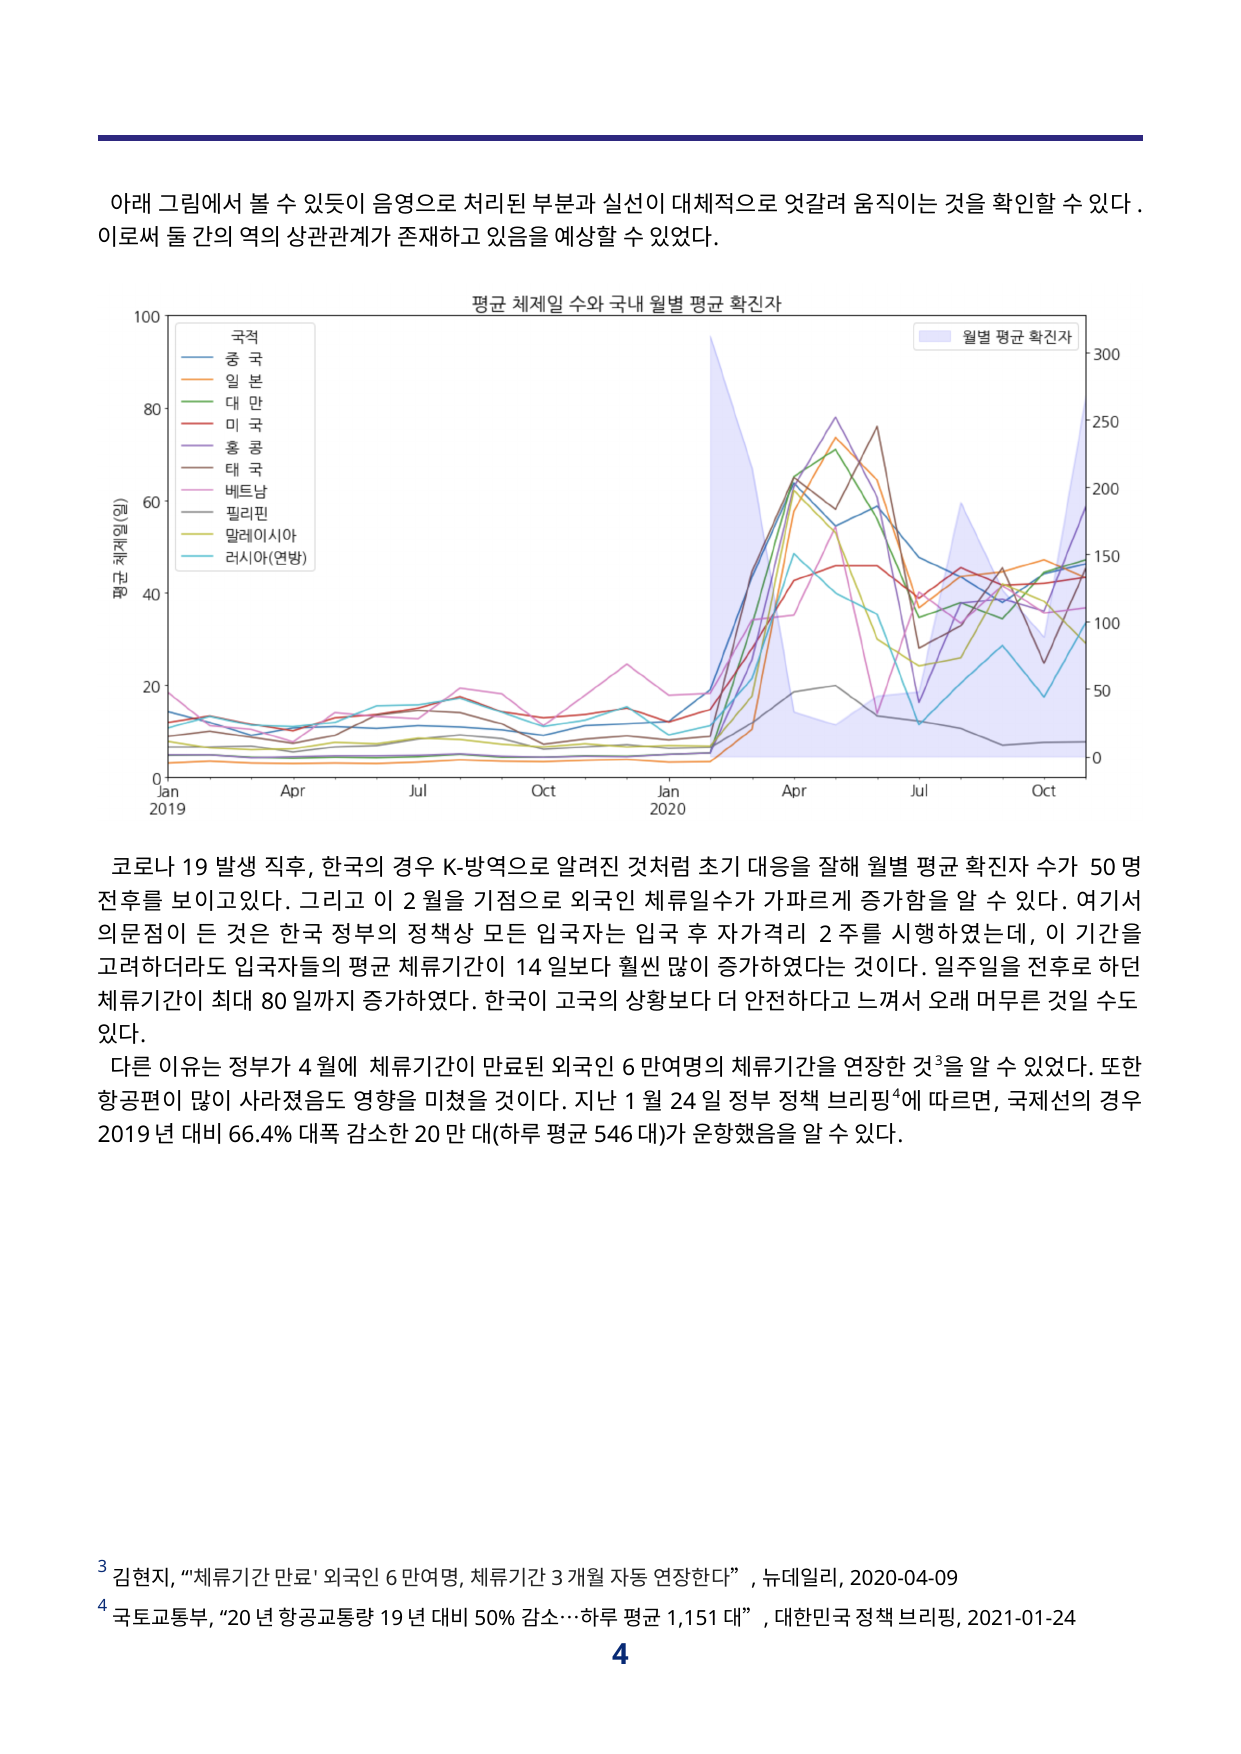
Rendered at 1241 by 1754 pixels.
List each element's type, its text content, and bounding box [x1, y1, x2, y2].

picture [97, 283, 1143, 821]
text 코로나19 발생 직후, 한국의 경우 K-방역으로 알려진 것처럼 초기 대응을 잘해 월별 평균 확진자 수가 50명 전후를 보이고있다. 그리고 이 2월을 기점으로 외국인 체류일수가 가파르게 증가함을 알 수 있다. 여기서 의문점이 든 것은 한국 정부의 정책상 모든 입국자는 입국 후 자가격리 2주를 시행하였는데, 이 기간을 고려하더라도 입국자들의 평균 체류기간이 14일보다 훨씬 많이 증가하였다는 것이다. 일주일을 전후로 하던 체류기간이 최대 80일까지 증가하였다. 한국이 고국의 상황보다 더 안전하다고 느껴서 오래 머무른 것일 수도 있다. [97, 849, 1143, 1049]
text 다른 이유는 정부가 4월에 체류기간이 만료된 외국인 6만여명의 체류기간을 연장한 것을 알 수 있었다. 또한 항공편이 많이 사라졌음도 영향을 미쳤을 것이다. 지난 1월 24일 정부 정책 브리핑에 따르면, 국제선의 경우 2019년 대비 66.4% 대폭 감소한 20만 대(하루 평균 546대)가 운항했음을 알 수 있다. [97, 1049, 1143, 1149]
text 아래 그림에서 볼 수 있듯이 음영으로 처리된 부분과 실선이 대체적으로 엇갈려 움직이는 것을 확인할 수 있다. 이로써 둘 간의 역의 상관관계가 존재하고 있음을 예상할 수 있었다. [97, 185, 1143, 252]
